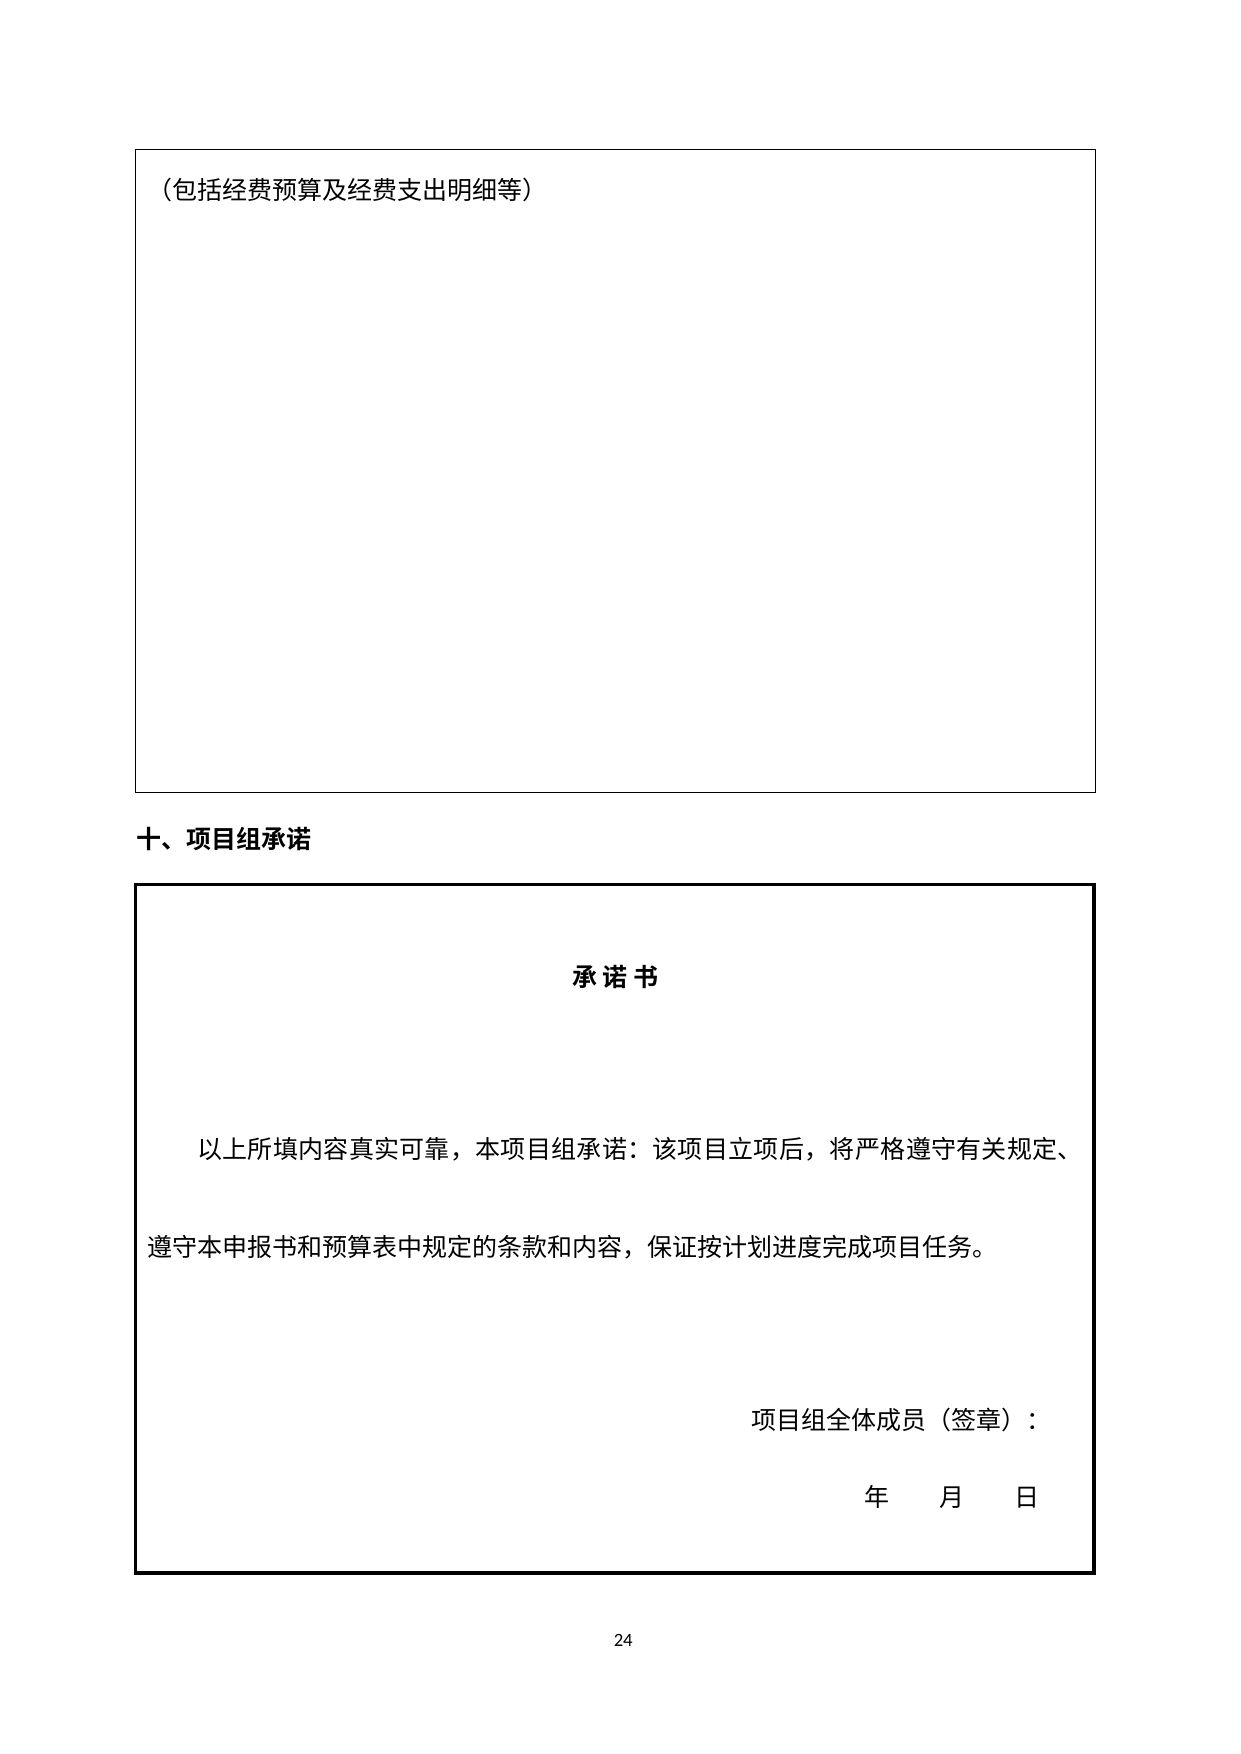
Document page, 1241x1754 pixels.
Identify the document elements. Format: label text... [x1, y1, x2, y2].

table_header 承 诺 书 以上所填内容真实可靠，本项目组承诺：该项目立项后，将严格遵守有关规定、遵守本申报书和预算表中规定的条款和内容，保证按计划进度完成项目任务。 项目组全体成员（签章）： 年 月 日 [137, 886, 1092, 1571]
table_header （包括经费预算及经费支出明细等） [136, 150, 1095, 792]
text 十、项目组承诺 [136, 805, 1110, 870]
